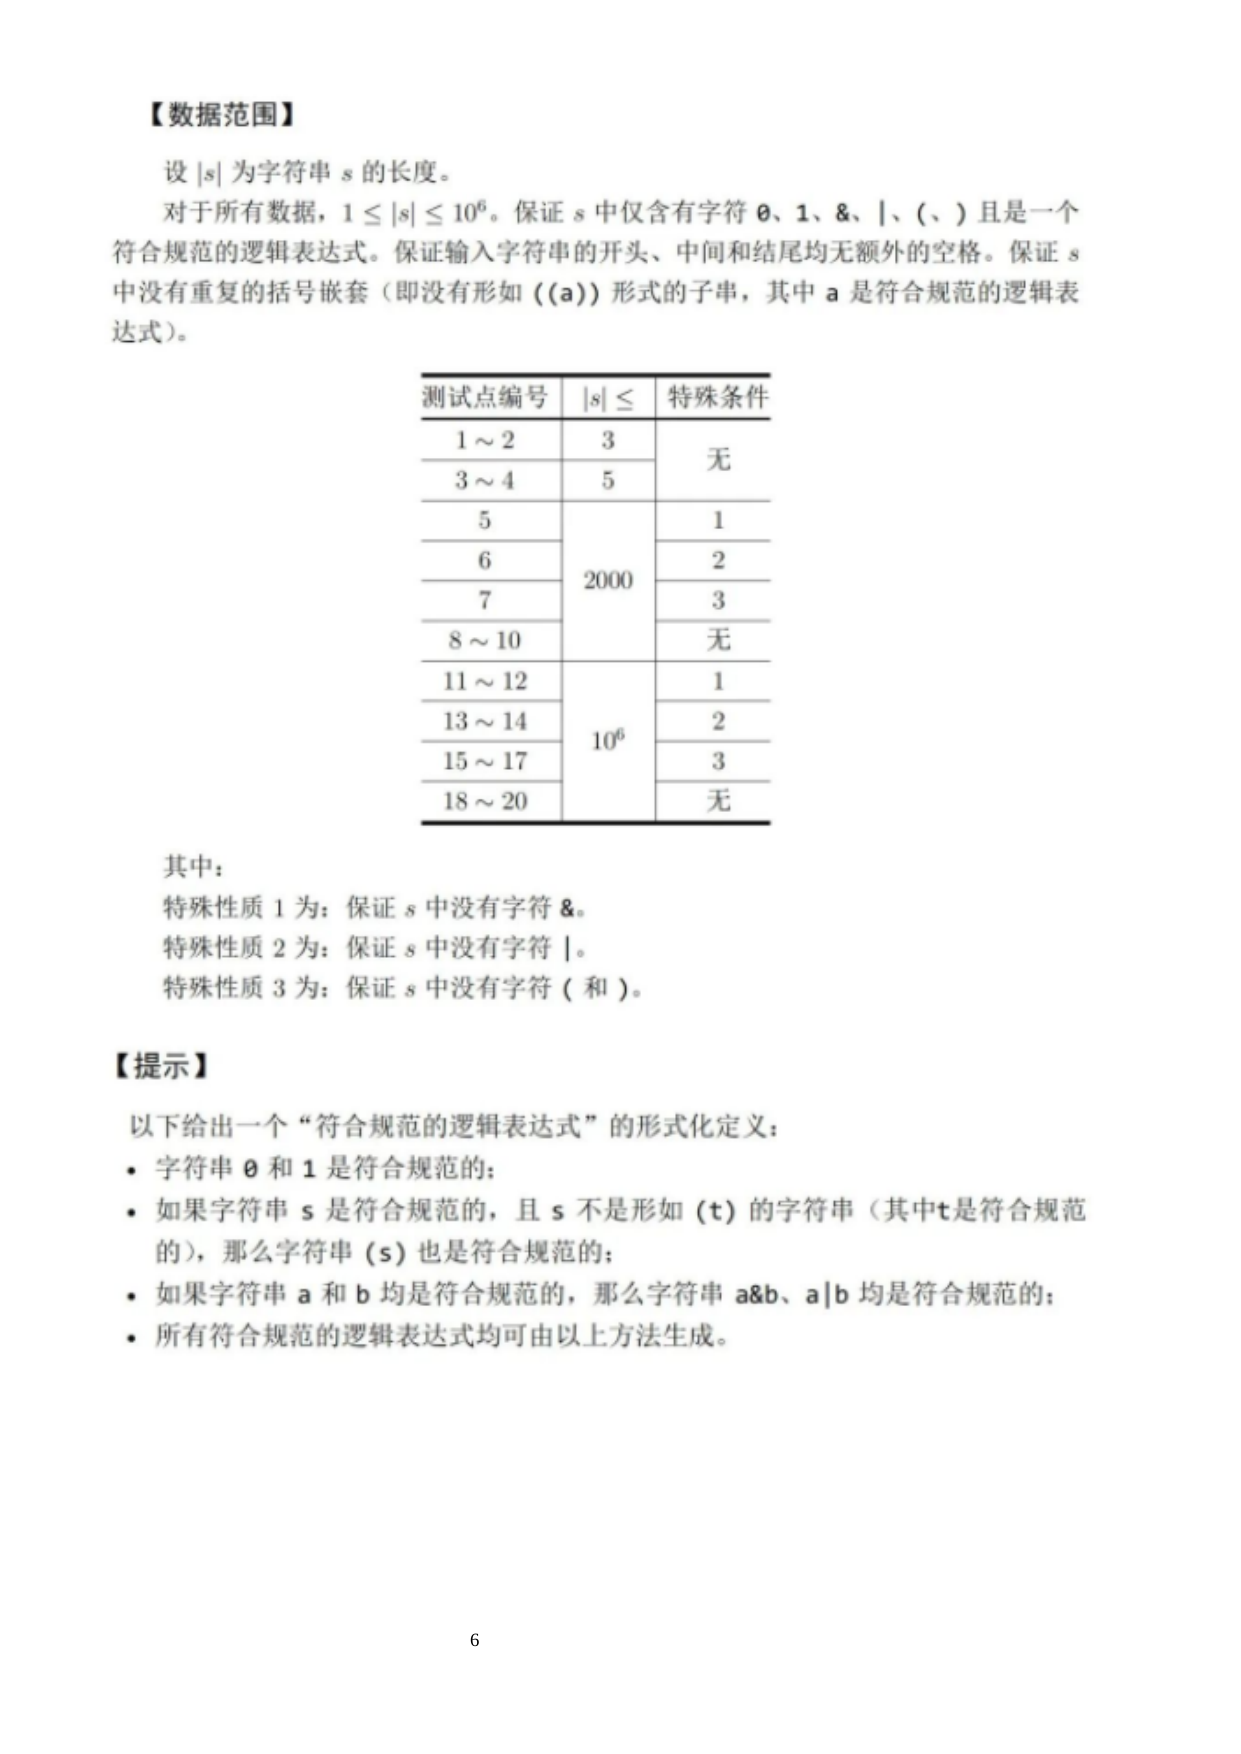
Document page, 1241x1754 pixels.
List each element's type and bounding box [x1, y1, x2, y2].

picture [75, 1030, 1139, 1387]
picture [75, 88, 1119, 1021]
